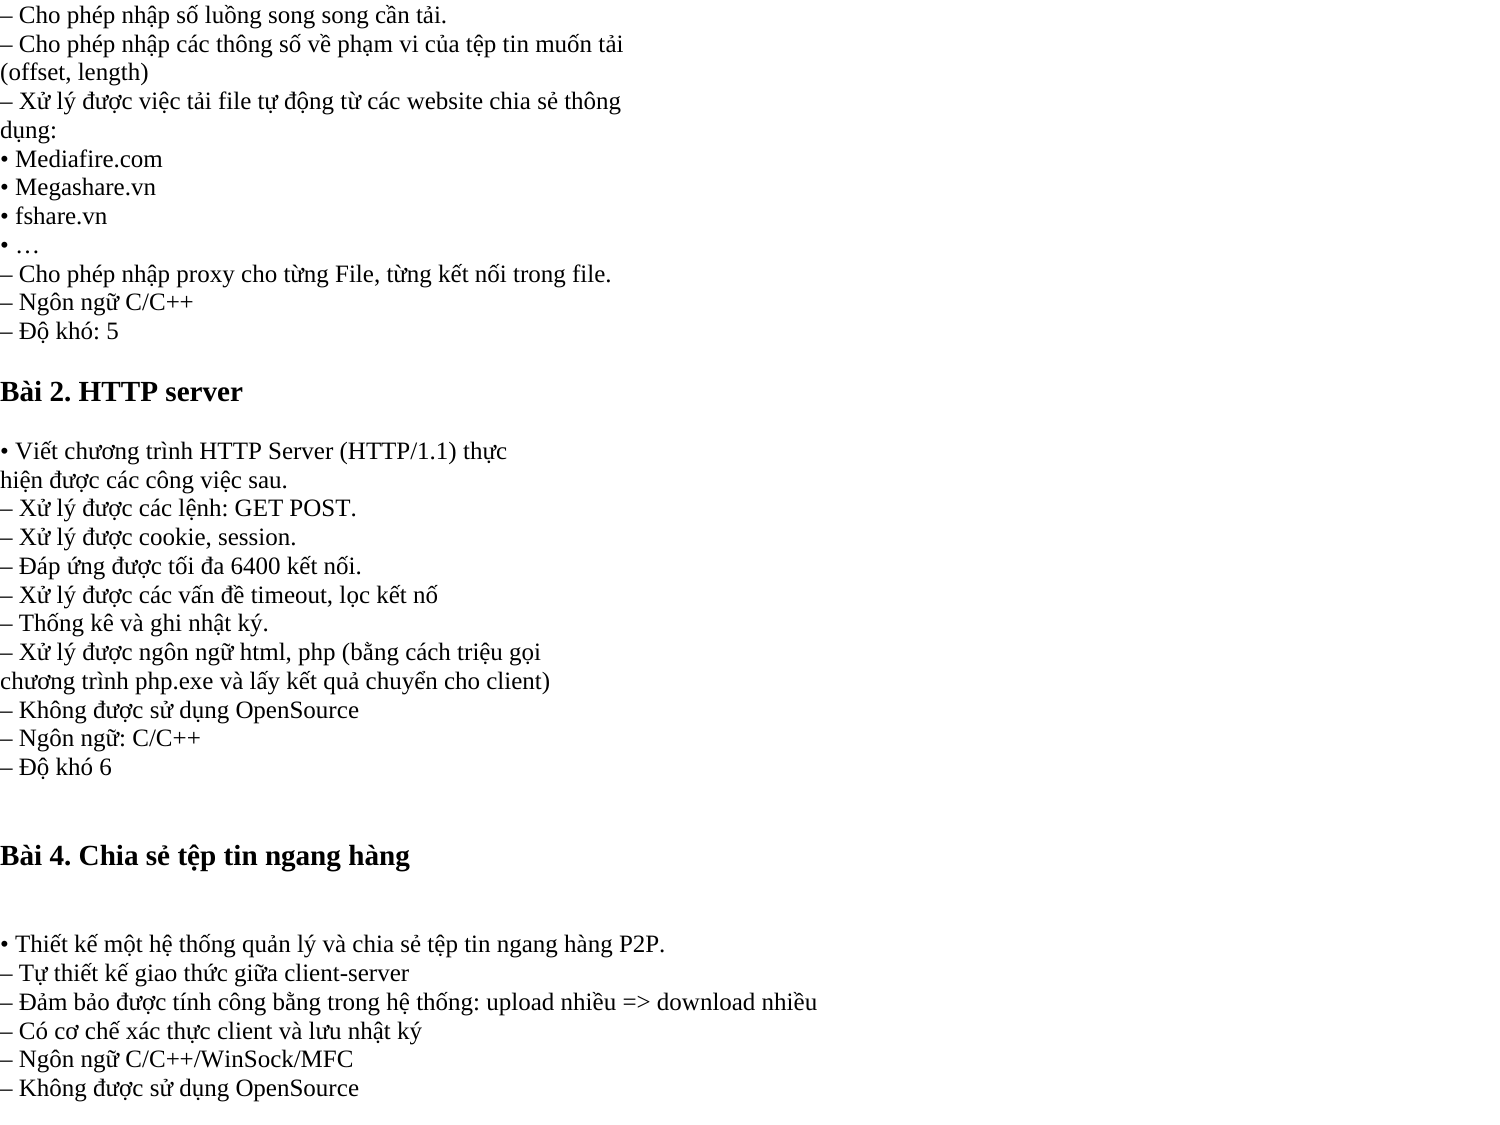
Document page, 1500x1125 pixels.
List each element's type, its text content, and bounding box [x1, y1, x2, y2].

text • Mediafire.com [0, 144, 1500, 172]
text – Xử lý được cookie, session. [0, 522, 1500, 551]
text – Đảm bảo được tính công bằng trong hệ thống: upload nhiều => download nhiều [0, 987, 1500, 1016]
text – Cho phép nhập các thông số về phạm vi của tệp tin muốn tải [0, 29, 1500, 57]
text – Ngôn ngữ: C/C++ [0, 723, 1500, 752]
text • … [0, 230, 1500, 259]
text – Không được sử dụng OpenSource [0, 1073, 1500, 1102]
text – Có cơ chế xác thực client và lưu nhật ký [0, 1016, 1500, 1044]
text • fshare.vn [0, 201, 1500, 230]
text – Không được sử dụng OpenSource [0, 695, 1500, 723]
text – Thống kê và ghi nhật ký. [0, 608, 1500, 637]
text • Viết chương trình HTTP Server (HTTP/1.1) thực [0, 436, 1500, 465]
text • Megashare.vn [0, 172, 1500, 201]
text – Đáp ứng được tối đa 6400 kết nối. [0, 551, 1500, 580]
text • Thiết kế một hệ thống quản lý và chia sẻ tệp tin ngang hàng P2P. [0, 929, 1500, 958]
text – Xử lý được việc tải file tự động từ các website chia sẻ thông [0, 86, 1500, 115]
text dụng: [0, 115, 1500, 144]
text – Ngôn ngữ C/C++/WinSock/MFC [0, 1044, 1500, 1073]
text – Cho phép nhập proxy cho từng File, từng kết nối trong file. [0, 259, 1500, 287]
text – Cho phép nhập số luồng song song cần tải. [0, 0, 1500, 29]
text – Độ khó: 5 [0, 316, 1500, 345]
text – Độ khó 6 [0, 752, 1500, 781]
text chương trình php.exe và lấy kết quả chuyển cho client) [0, 666, 1500, 695]
text (offset, length) [0, 57, 1500, 86]
text – Xử lý được các lệnh: GET POST. [0, 493, 1500, 522]
text – Ngôn ngữ C/C++ [0, 287, 1500, 316]
text – Tự thiết kế giao thức giữa client-server [0, 958, 1500, 987]
text – Xử lý được ngôn ngữ html, php (bằng cách triệu gọi [0, 637, 1500, 666]
text – Xử lý được các vấn đề timeout, lọc kết nố [0, 580, 1500, 608]
text Bài 4. Chia sẻ tệp tin ngang hàng [0, 838, 1500, 872]
text hiện được các công việc sau. [0, 465, 1500, 493]
text Bài 2. HTTP server [0, 374, 1500, 407]
